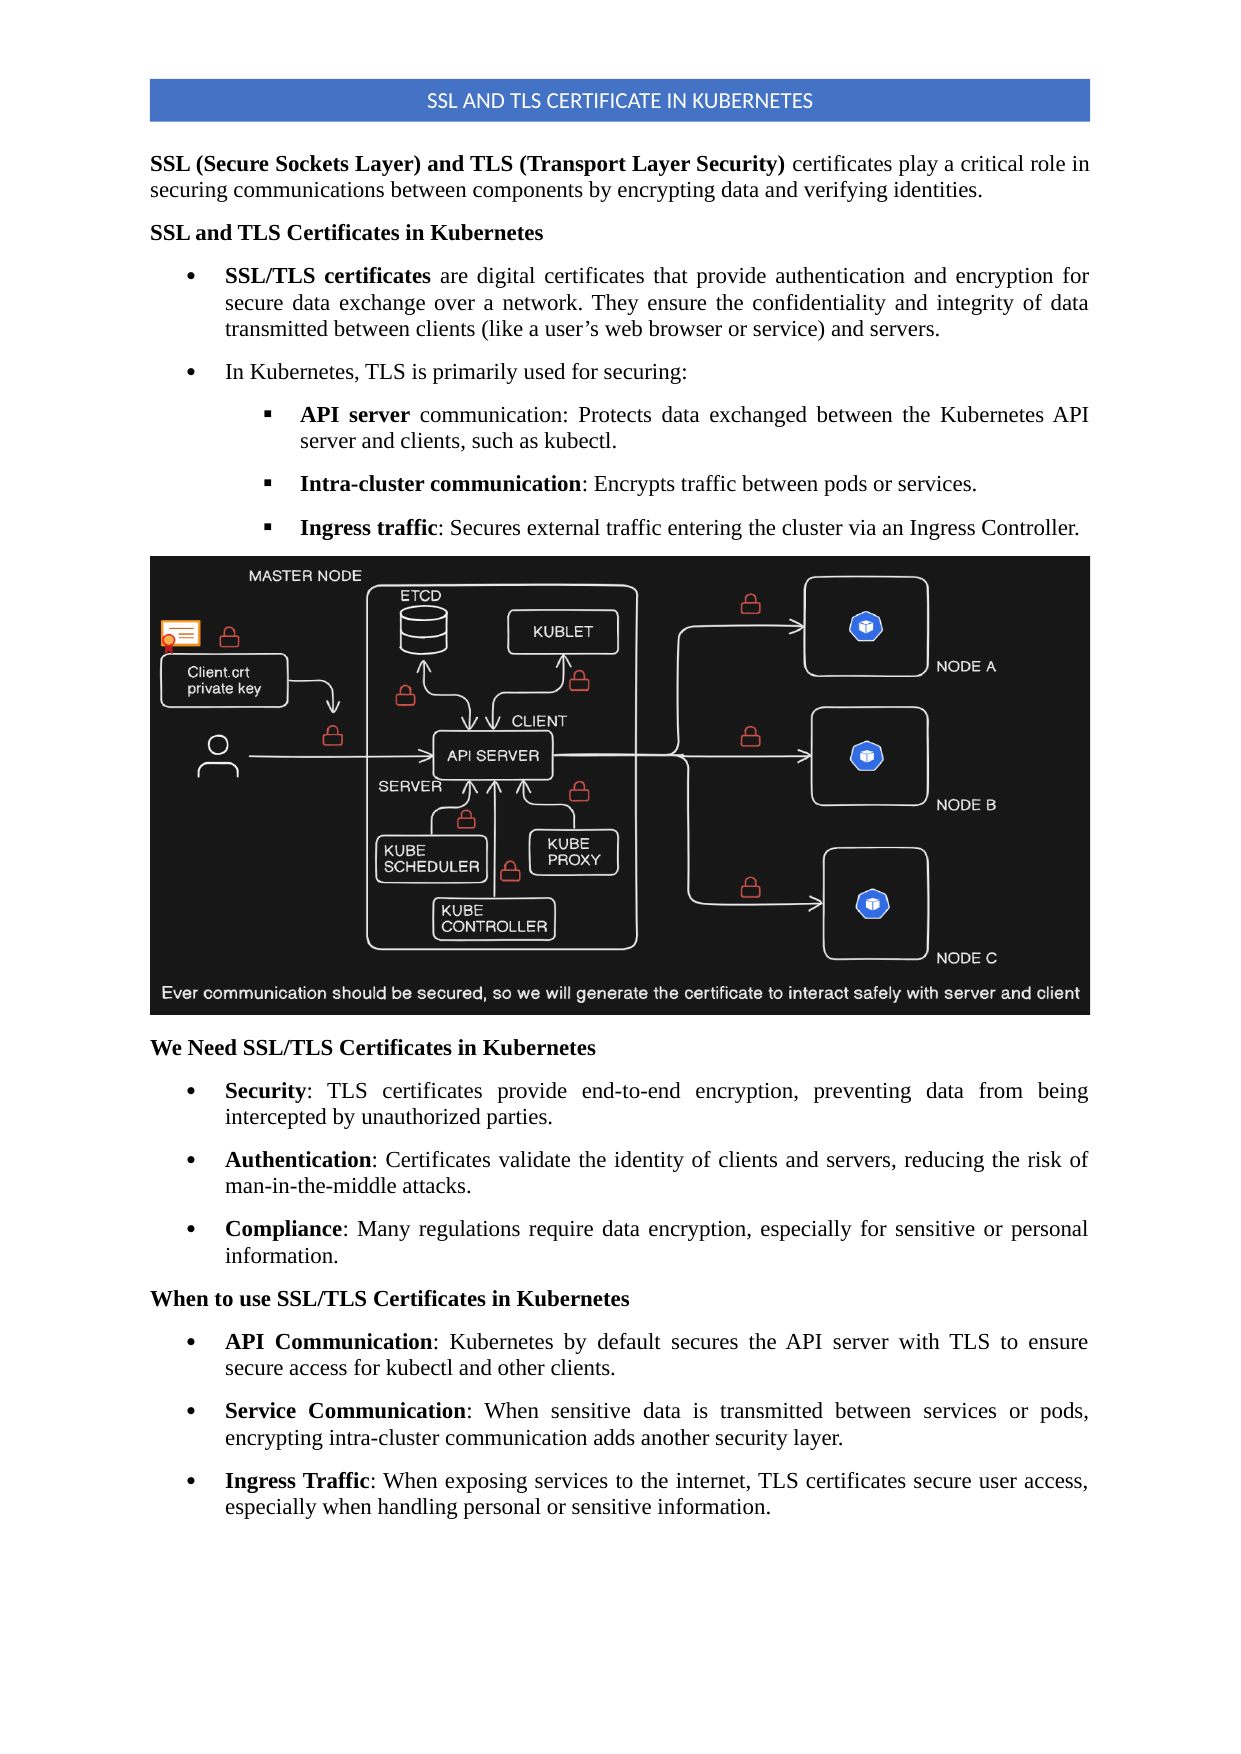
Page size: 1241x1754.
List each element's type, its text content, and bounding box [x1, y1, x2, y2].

text We Need SSL/TLS Certificates in Kubernetes [150, 1034, 1090, 1060]
list Ingress traffic: Secures external traffic entering the cluster via an Ingress Controller. [262, 513, 1090, 540]
text SSL (Secure Sockets Layer) and TLS (Transport Layer Security) certificates play a critical role in securing communications between components by encrypting data and verifying identities. [150, 150, 1090, 203]
text SSL and TLS Certificates in Kubernetes [150, 219, 1090, 246]
picture [150, 556, 1091, 1015]
list Ingress Traffic: When exposing services to the internet, TLS certificates secure user access, especially when handling personal or sensitive information. [187, 1467, 1090, 1519]
list API server communication: Protects data exchanged between the Kubernetes API server and clients, such as kubectl. [262, 401, 1090, 454]
list Security: TLS certificates provide end-to-end encryption, preventing data from being intercepted by unauthorized parties. [187, 1077, 1090, 1129]
list Service Communication: When sensitive data is transmitted between services or pods, encrypting intra-cluster communication adds another security layer. [187, 1397, 1090, 1450]
list SSL/TLS certificates are digital certificates that provide authentication and encryption for secure data exchange over a network. They ensure the confidentiality and integrity of data transmitted between clients (like a user’s web browser or service) and servers. [187, 262, 1090, 341]
list Intra-cluster communication: Encrypts traffic between pods or services. [262, 471, 1090, 497]
text When to use SSL/TLS Certificates in Kubernetes [150, 1285, 1090, 1311]
list In Kubernetes, TLS is primarily used for securing: [187, 358, 1090, 384]
list API Communication: Kubernetes by default secures the API server with TLS to ensure secure access for kubectl and other clients. [187, 1328, 1090, 1381]
list Authentication: Certificates validate the identity of clients and servers, reducing the risk of man-in-the-middle attacks. [187, 1146, 1090, 1199]
list Compliance: Many regulations require data encryption, especially for sensitive or personal information. [187, 1216, 1090, 1268]
